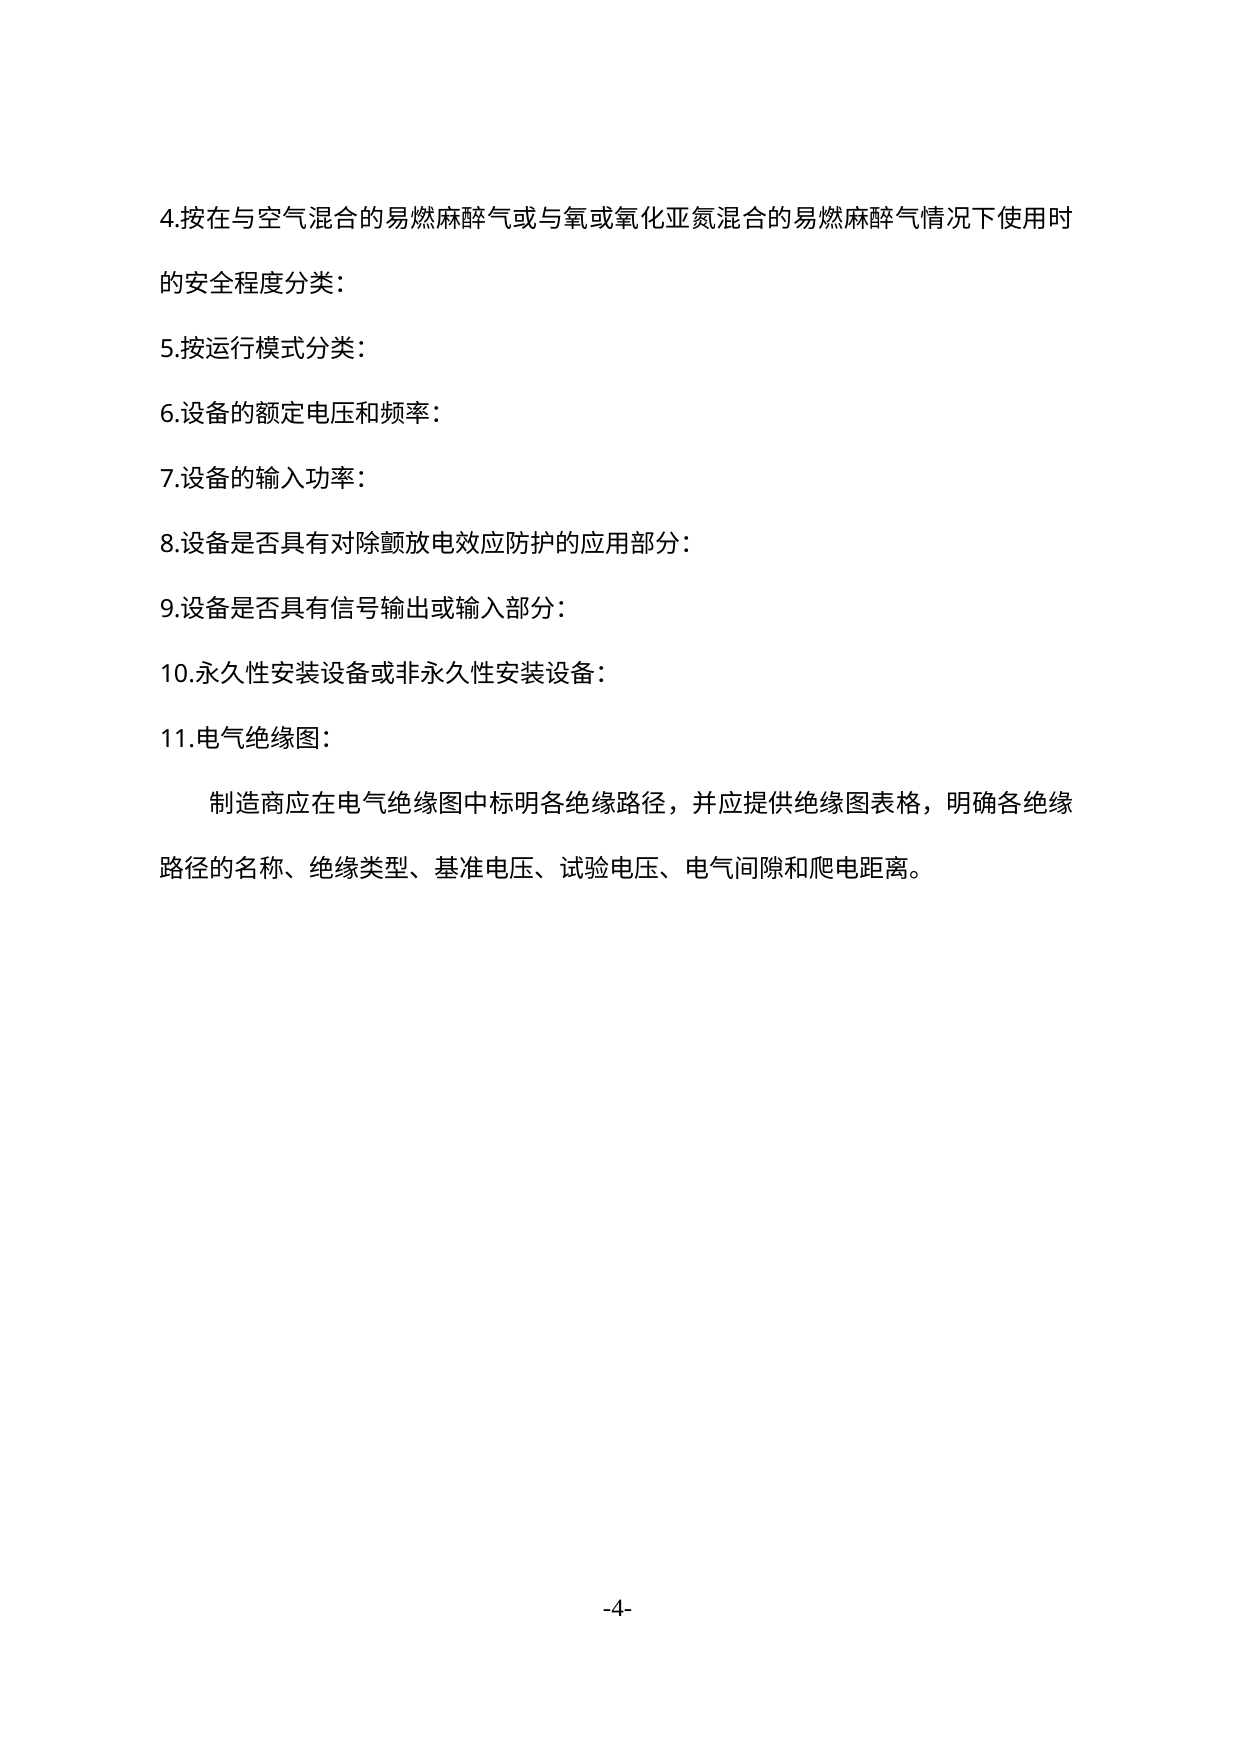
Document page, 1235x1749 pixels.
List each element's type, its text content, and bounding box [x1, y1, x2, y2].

list 按运行模式分类： [159, 314, 1075, 379]
list 按在与空气混合的易燃麻醉气或与氧或氧化亚氮混合的易燃麻醉气情况下使用时的安全程度分类： [159, 184, 1075, 314]
list 设备是否具有对除颤放电效应防护的应用部分： [159, 509, 1075, 574]
list 设备是否具有信号输出或输入部分： [159, 574, 1075, 639]
text 制造商应在电气绝缘图中标明各绝缘路径，并应提供绝缘图表格，明确各绝缘路径的名称、绝缘类型、基准电压、试验电压、电气间隙和爬电距离。 [159, 769, 1075, 899]
list 设备的输入功率： [159, 444, 1075, 509]
list 设备的额定电压和频率： [159, 379, 1075, 444]
list 电气绝缘图： [159, 704, 1075, 769]
list 永久性安装设备或非永久性安装设备： [159, 639, 1075, 704]
